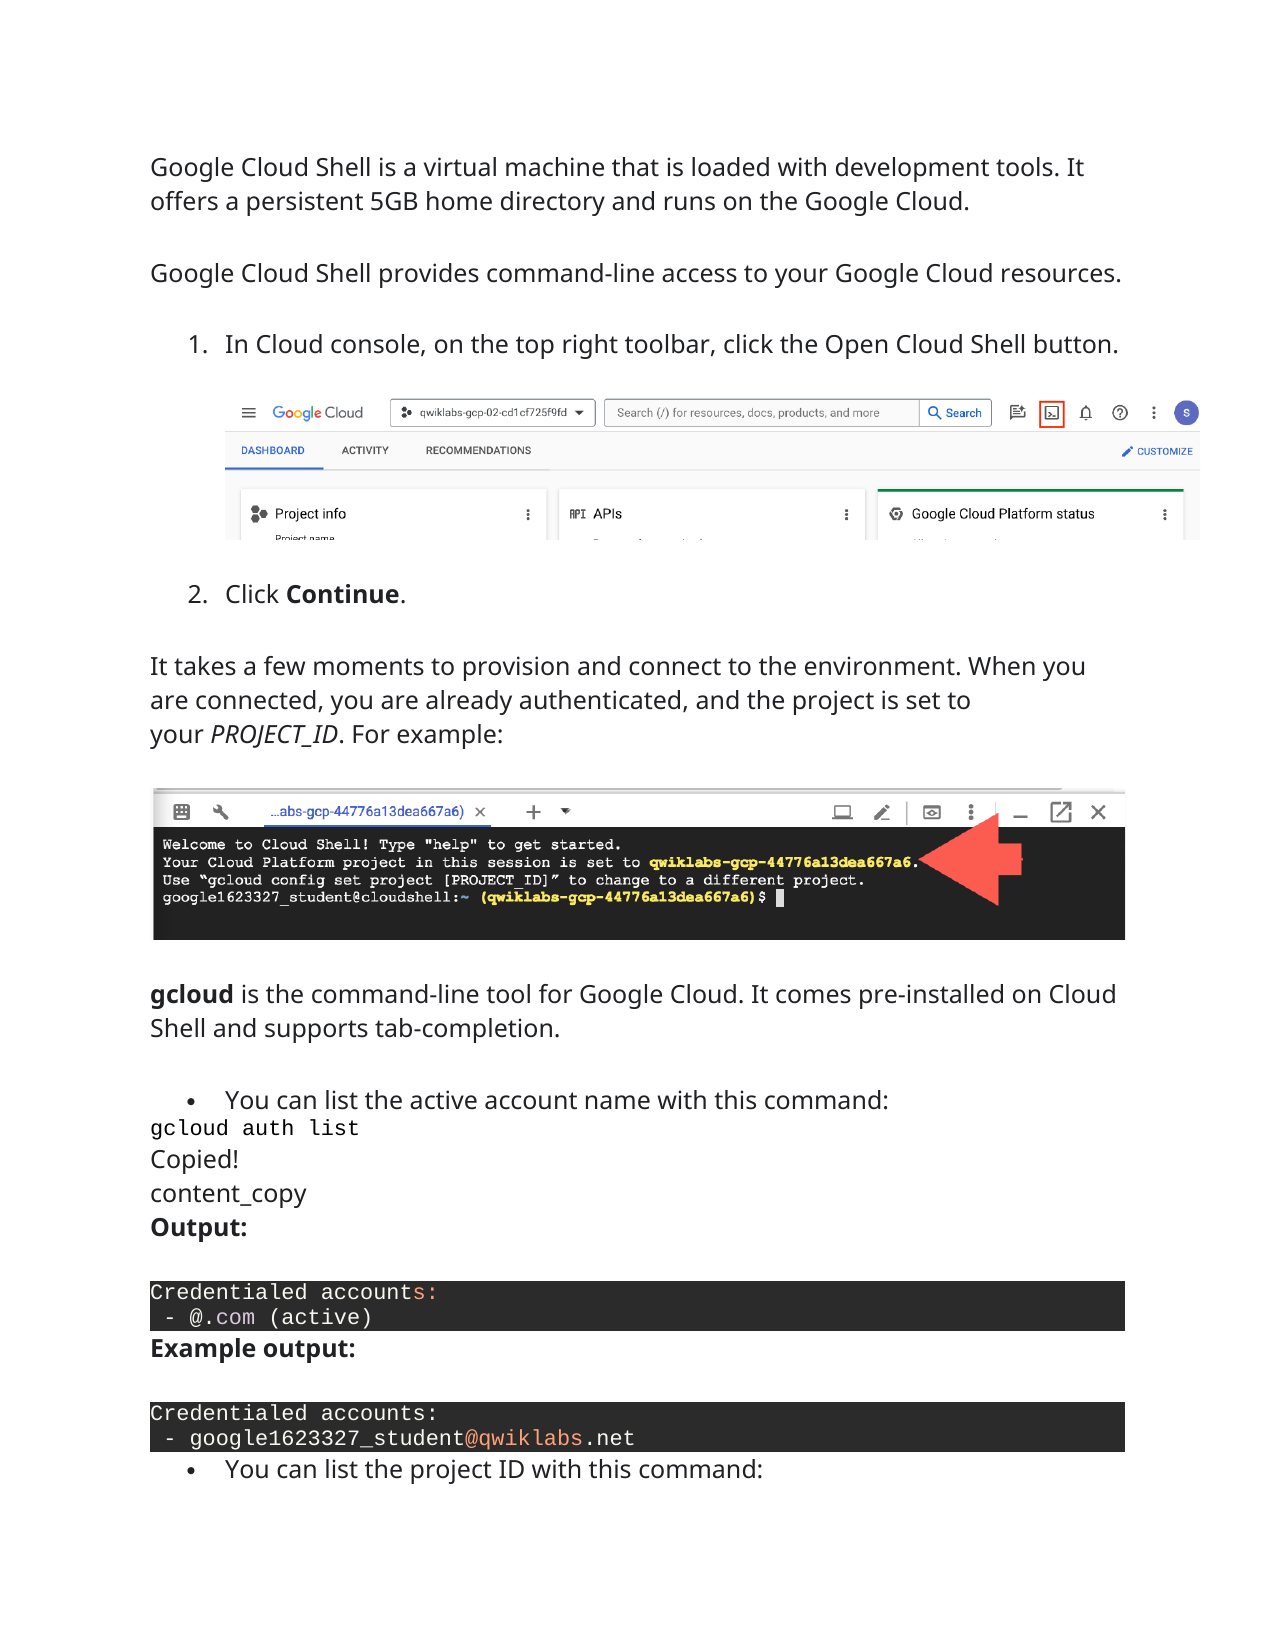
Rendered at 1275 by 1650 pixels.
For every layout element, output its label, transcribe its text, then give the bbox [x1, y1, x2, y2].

list In Cloud console, on the top right toolbar, click the Open Cloud Shell button. [187, 327, 1125, 361]
text Credentialed accounts: [150, 1402, 1125, 1427]
text gcloud is the command-line tool for Google Cloud. It comes pre-installed on Cloud Shell and supports tab-completion. [150, 977, 1125, 1045]
list You can list the active account name with this command: [187, 1083, 1125, 1117]
text Example output: [150, 1331, 1125, 1365]
picture [150, 788, 1125, 940]
text - google1623327_student@qwiklabs.net [150, 1427, 1125, 1452]
text Output: [150, 1210, 1125, 1244]
list Click Continue. [187, 577, 1125, 611]
text Credentialed accounts: [150, 1281, 1125, 1306]
text content_copy [150, 1176, 1125, 1210]
text It takes a few moments to provision and connect to the environment. When you are connected, you are already authenticated, and the project is set to your PROJECT_ID. For example: [150, 649, 1125, 751]
list You can list the project ID with this command: [187, 1452, 1125, 1486]
picture [225, 398, 1200, 540]
text - @.com (active) [150, 1306, 1125, 1331]
text Copied! [150, 1142, 1125, 1176]
text Google Cloud Shell is a virtual machine that is loaded with development tools. It offers a persistent 5GB home directory and runs on the Google Cloud. [150, 150, 1125, 218]
text gcloud auth list [150, 1117, 1125, 1142]
text Google Cloud Shell provides command-line access to your Google Cloud resources. [150, 256, 1125, 290]
